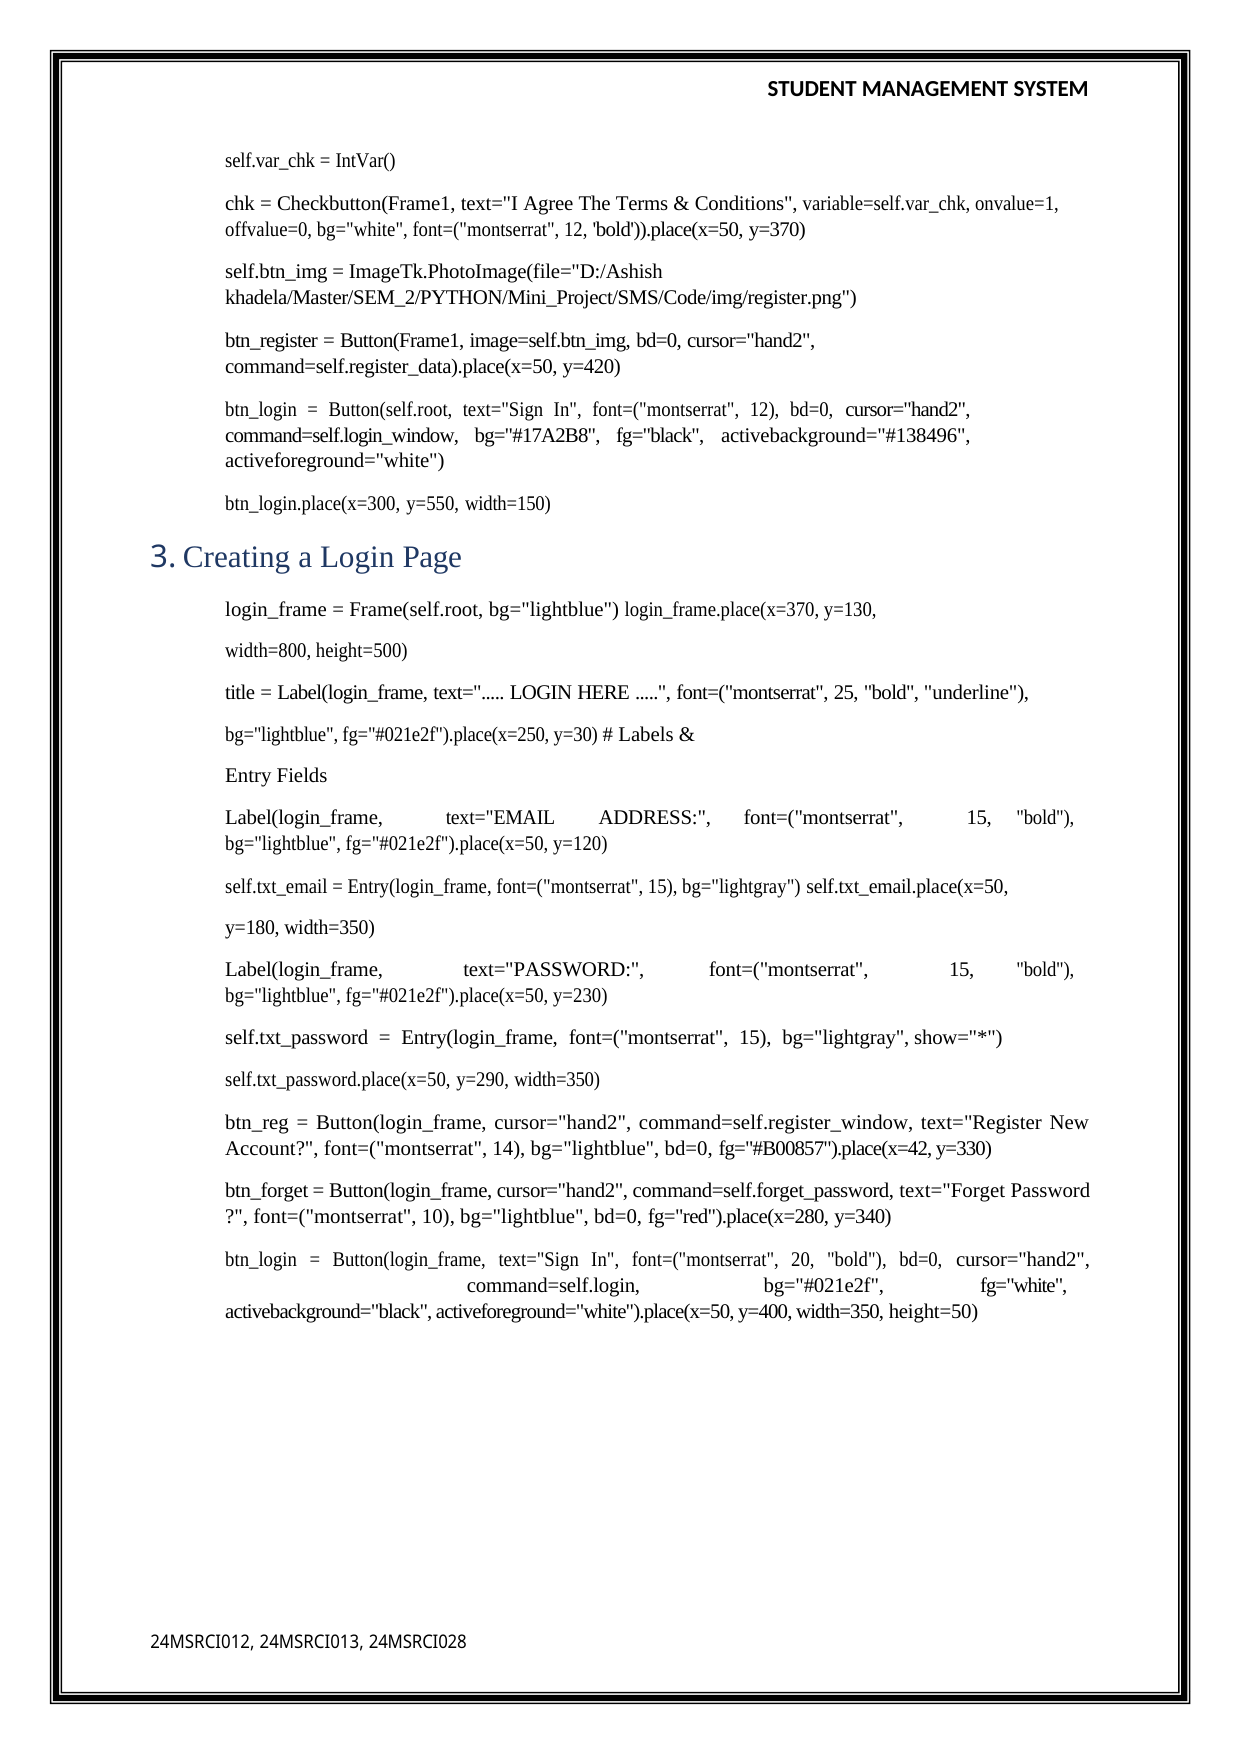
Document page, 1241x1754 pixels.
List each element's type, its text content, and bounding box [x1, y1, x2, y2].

text btn_login = Button(self.root, text="Sign In", font=("montserrat", 12), bd=0, cursor="hand2", command=self.login_window, bg="#17A2B8", fg="black", activebackground="#138496", activeforeground="white") [225, 397, 971, 472]
text Label(login_frame, text="PASSWORD:", font=("montserrat", 15, "bold"), bg="lightblue", fg="#021e2f").place(x=50, y=230) [225, 957, 1089, 1007]
text self.txt_email = Entry(login_frame, font=("montserrat", 15), bg="lightgray") self.txt_email.place(x=50, y=180, width=350) [225, 874, 1062, 939]
text btn_reg = Button(login_frame, cursor="hand2", command=self.register_window, text="Register New Account?", font=("montserrat", 14), bg="lightblue", bd=0, fg="#B00857").place(x=42, y=330) [225, 1110, 1090, 1160]
text btn_forget = Button(login_frame, cursor="hand2", command=self.forget_password, text="Forget Password ?", font=("montserrat", 10), bg="lightblue", bd=0, fg="red").place(x=280, y=340) [225, 1178, 1090, 1228]
text title = Label(login_frame, text="..... LOGIN HERE .....", font=("montserrat", 25, "bold", "underline"), [225, 680, 1122, 704]
text self.btn_img = ImageTk.PhotoImage(file="D:/Ashish khadela/Master/SEM_2/PYTHON/Mini_Project/SMS/Code/img/register.png") [225, 259, 1062, 309]
text btn_register = Button(Frame1, image=self.btn_img, bd=0, cursor="hand2", command=self.register_data).place(x=50, y=420) [225, 328, 1062, 378]
text btn_login.place(x=300, y=550, width=150) [225, 491, 1122, 515]
text self.var_chk = IntVar() [225, 148, 1122, 172]
text btn_login = Button(login_frame, text="Sign In", font=("montserrat", 20, "bold"), bd=0, cursor="hand2", command=self.login, bg="#021e2f", fg="white", activebackground="black", activeforeground="white").place(x=50, y=400, width=350, height=50) [225, 1247, 1090, 1323]
text self.txt_password = Entry(login_frame, font=("montserrat", 15), bg="lightgray", show="*") [225, 1025, 1091, 1049]
list Creating a Login Page [150, 534, 1122, 576]
text Label(login_frame, text="EMAIL ADDRESS:", font=("montserrat", 15, "bold"), bg="lightblue", fg="#021e2f").place(x=50, y=120) [225, 805, 1089, 855]
text bg="lightblue", fg="#021e2f").place(x=250, y=30) # Labels & Entry Fields [225, 722, 719, 787]
text login_frame = Frame(self.root, bg="lightblue") login_frame.place(x=370, y=130, width=800, height=500) [225, 597, 957, 662]
text chk = Checkbutton(Frame1, text="I Agree The Terms & Conditions", variable=self.var_chk, onvalue=1, offvalue=0, bg="white", font=("montserrat", 12, 'bold')).place(x=50, y=370) [225, 191, 1062, 241]
text self.txt_password.place(x=50, y=290, width=350) [225, 1067, 1122, 1091]
